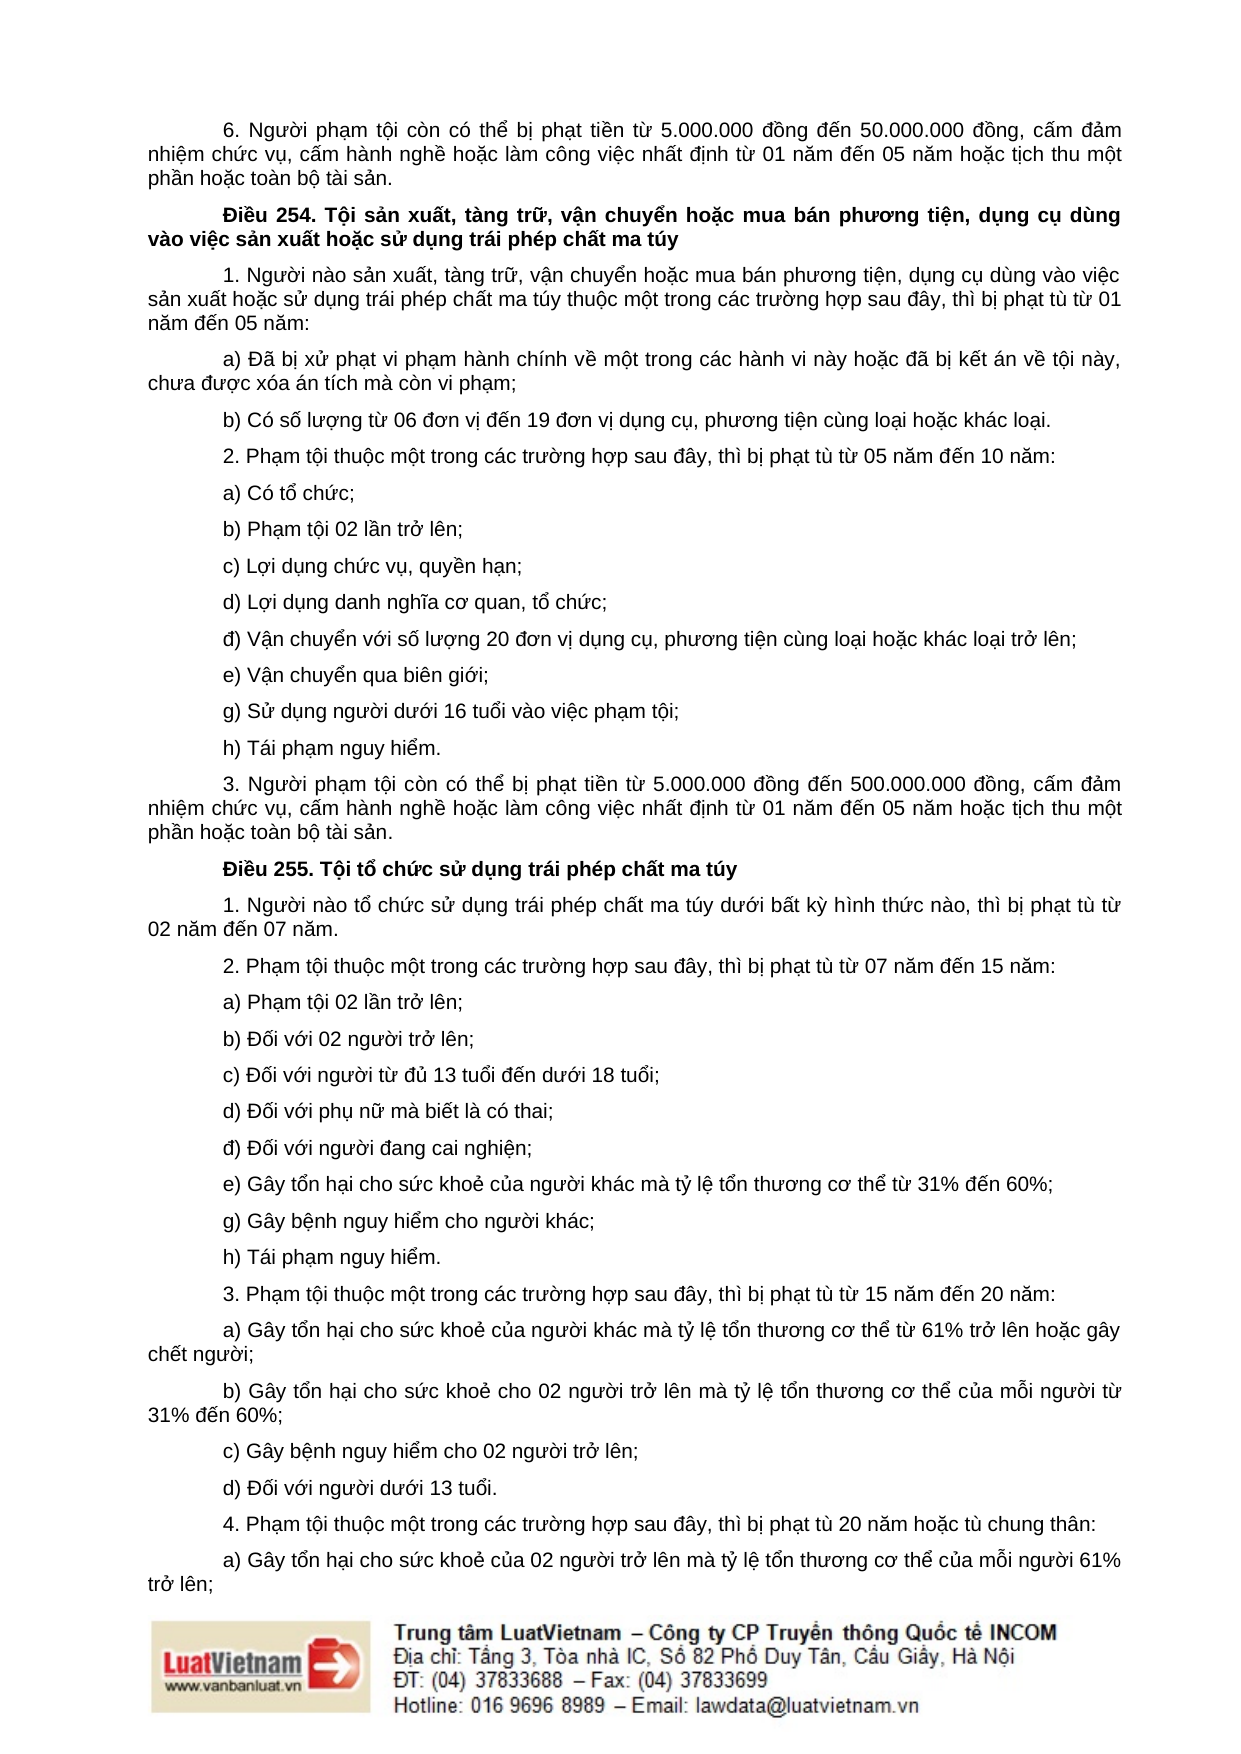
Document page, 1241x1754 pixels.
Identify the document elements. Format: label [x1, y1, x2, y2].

picture [147, 1615, 1087, 1732]
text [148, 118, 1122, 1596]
